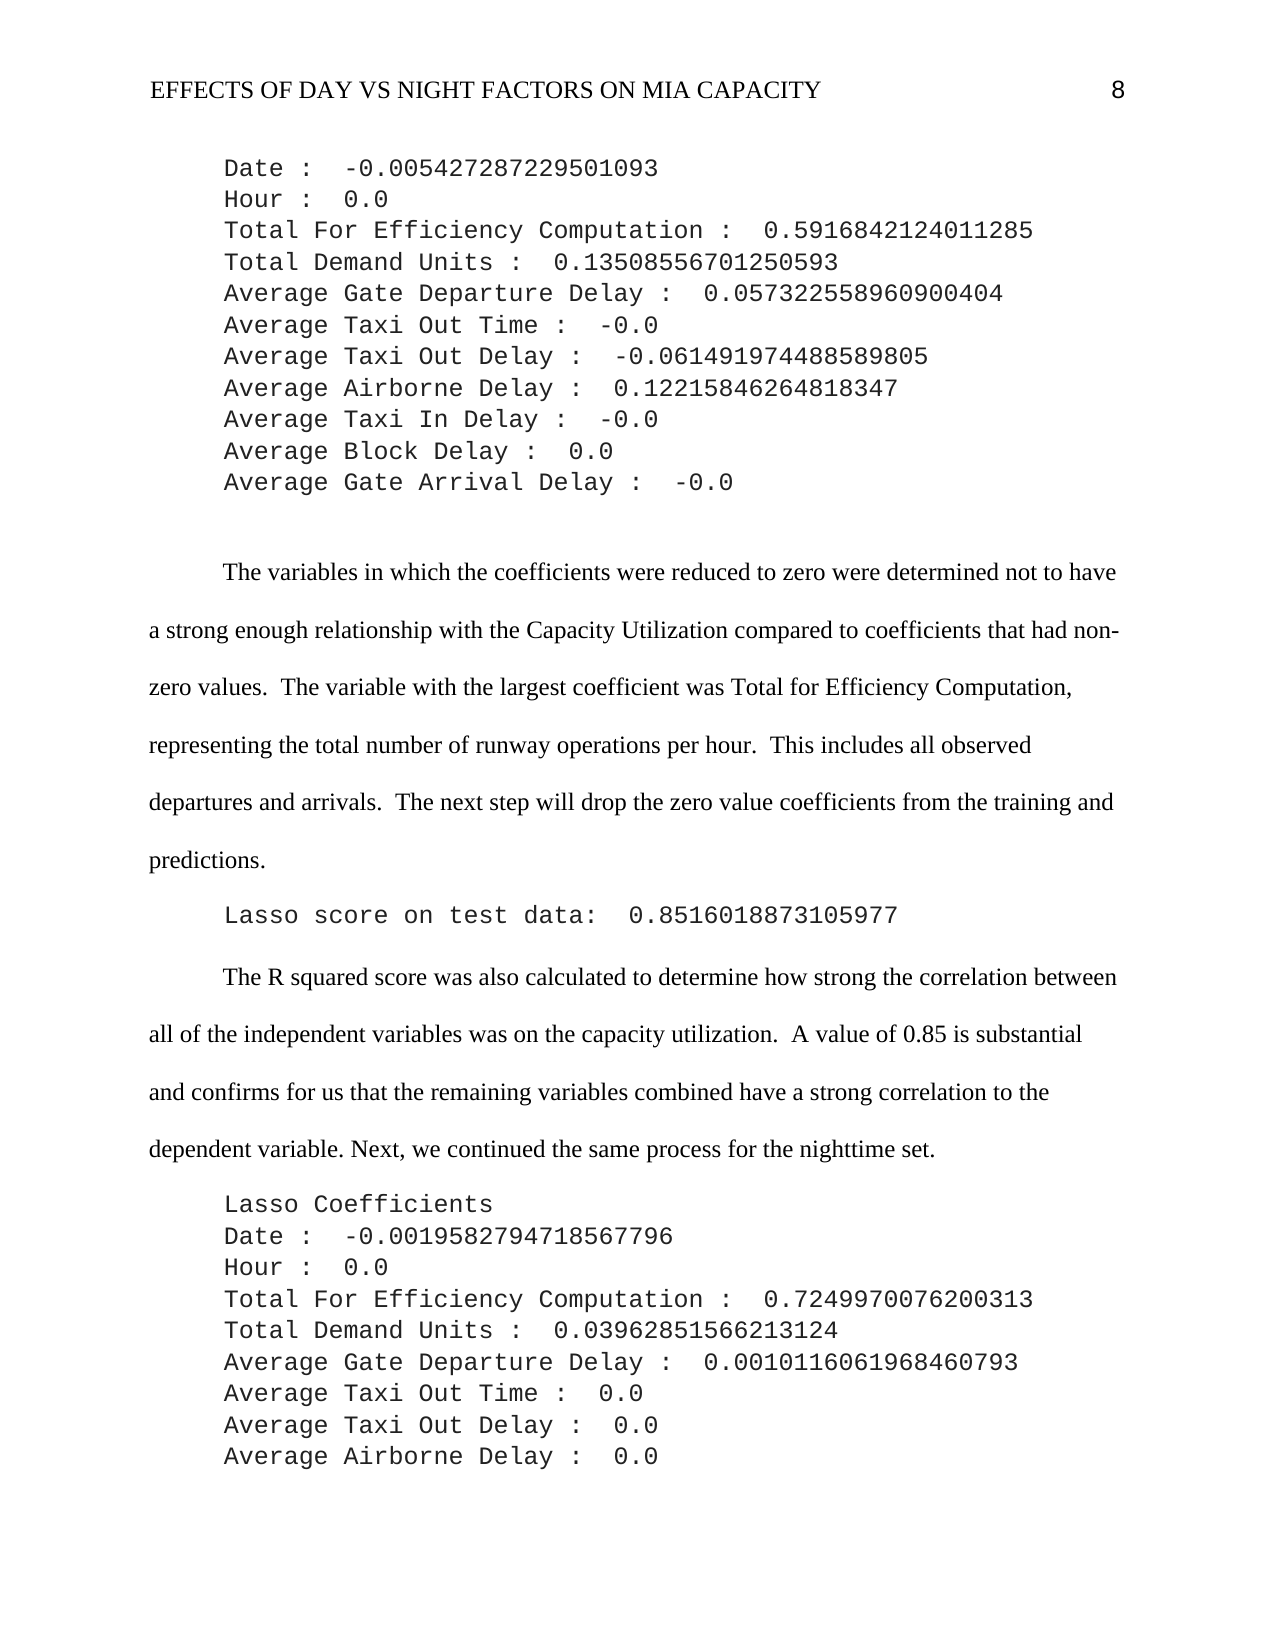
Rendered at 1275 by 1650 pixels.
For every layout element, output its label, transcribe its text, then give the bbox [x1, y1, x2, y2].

text Total Demand Units : 0.03962851566213124 [223, 1318, 1124, 1346]
text Date : -0.0019582794718567796 [223, 1223, 1124, 1252]
text Total Demand Units : 0.13508556701250593 [223, 249, 1124, 278]
text Total For Efficiency Computation : 0.7249970076200313 [223, 1286, 1124, 1315]
text The variables in which the coefficients were reduced to zero were determined not to have a strong enough relationship with the Capacity Utilization compared to coefficients that had non-zero values. The variable with the largest coefficient was Total for Efficiency Computation, representing the total number of runway operations per hour. This includes all observed departures and arrivals. The next step will drop the zero value coefficients from the training and predictions. [148, 557, 1121, 873]
text Lasso Coefficients [223, 1192, 1124, 1220]
text Average Gate Departure Delay : 0.0010116061968460793 [223, 1349, 1124, 1378]
text Average Taxi Out Delay : -0.061491974488589805 [223, 344, 1124, 372]
text Hour : 0.0 [223, 1255, 1124, 1283]
text Average Gate Departure Delay : 0.057322558960900404 [223, 281, 1124, 309]
text Average Airborne Delay : 0.0 [223, 1444, 1124, 1472]
text Date : -0.005427287229501093 [223, 155, 1124, 183]
text Average Airborne Delay : 0.12215846264818347 [223, 375, 1124, 404]
text Average Taxi Out Delay : 0.0 [223, 1412, 1124, 1441]
text Lasso score on test data: 0.8516018873105977 [223, 903, 1124, 931]
text Average Taxi In Delay : -0.0 [223, 407, 1124, 435]
text Average Gate Arrival Delay : -0.0 [223, 470, 1124, 498]
text Total For Efficiency Computation : 0.5916842124011285 [223, 218, 1124, 246]
text Average Block Delay : 0.0 [223, 438, 1124, 467]
text Hour : 0.0 [223, 187, 1124, 215]
text Average Taxi Out Time : 0.0 [223, 1381, 1124, 1409]
text Average Taxi Out Time : -0.0 [223, 312, 1124, 341]
text The R squared score was also calculated to determine how strong the correlation between all of the independent variables was on the capacity utilization. A value of 0.85 is substantial and confirms for us that the remaining variables combined have a strong correlation to the dependent variable. Next, we continued the same process for the nighttime set. [148, 962, 1121, 1163]
